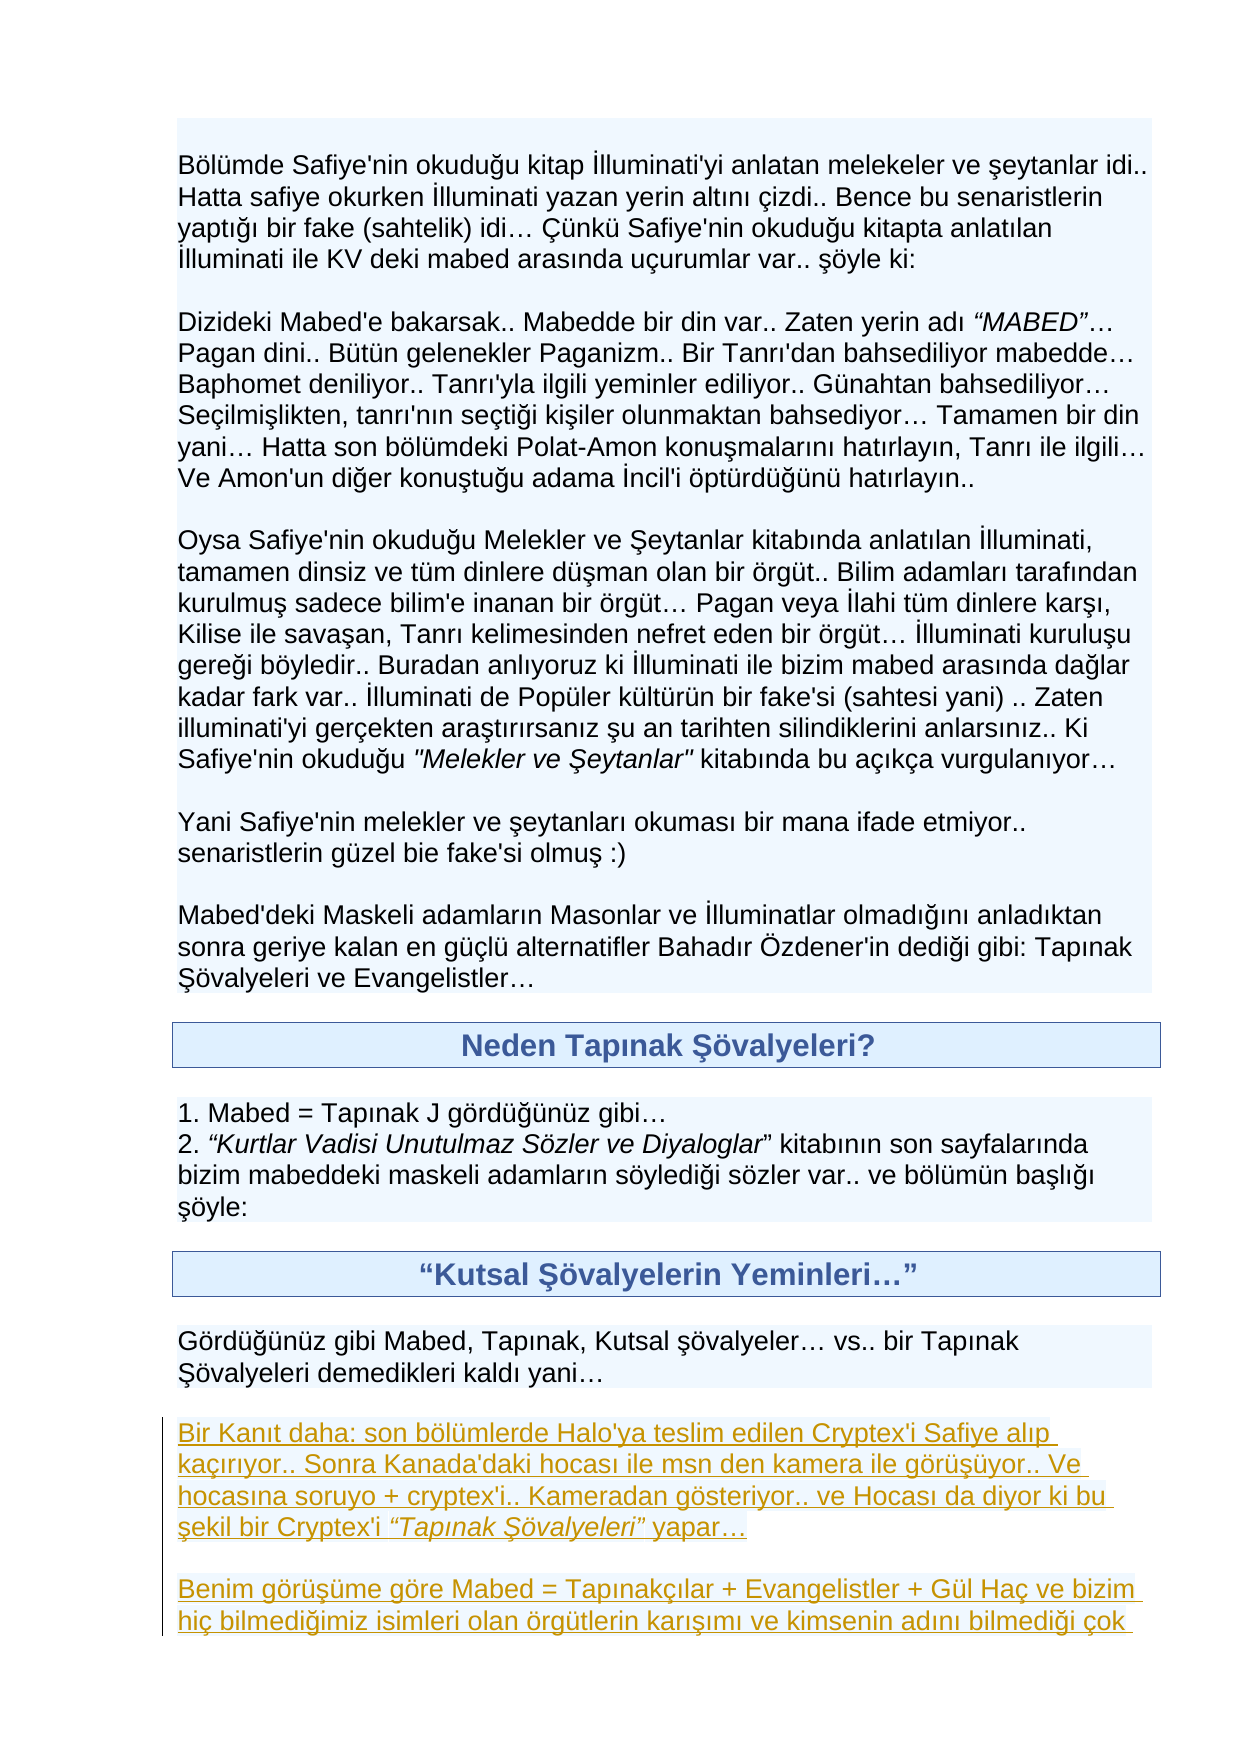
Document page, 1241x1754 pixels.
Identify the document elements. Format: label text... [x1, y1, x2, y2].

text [177, 118, 1152, 993]
text 1. Mabed = Tapınak J gördüğünüz gibi… 2. “Kurtlar Vadisi Unutulmaz Sözler ve Diyaloglar” kitabının son sayfalarında bizim mabeddeki maskeli adamların söylediği sözler var.. ve bölümün başlığı şöyle: [177, 1097, 1152, 1222]
text “Kutsal Şövalyelerin Yeminleri…” [173, 1252, 1160, 1296]
text Gördüğünüz gibi Mabed, Tapınak, Kutsal şövalyeler… vs.. bir Tapınak Şövalyeleri demedikleri kaldı yani… [177, 1325, 1152, 1388]
text Neden Tapınak Şövalyeleri? [173, 1023, 1160, 1067]
